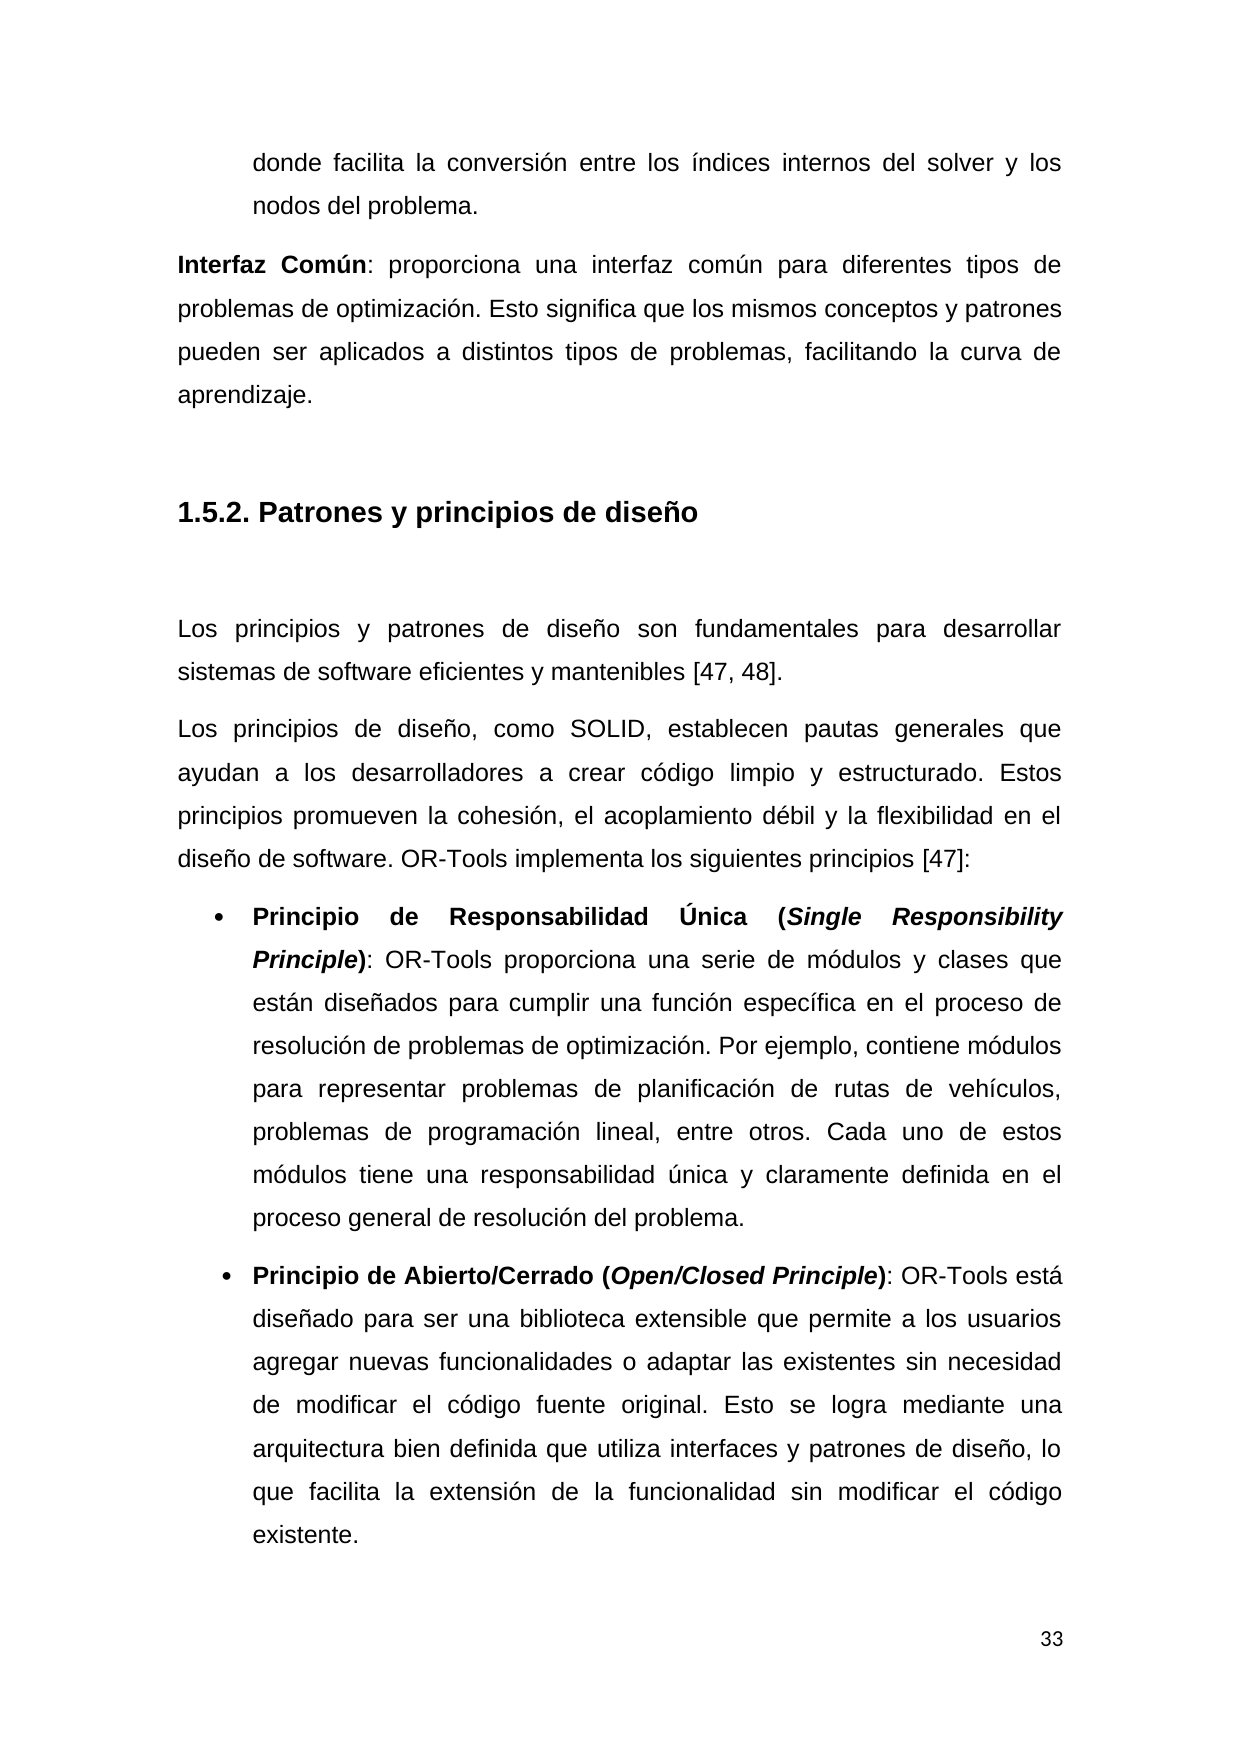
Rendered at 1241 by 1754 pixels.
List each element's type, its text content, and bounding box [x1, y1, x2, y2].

list Principio de Abierto/Cerrado (Open/Closed Principle): OR-Tools está diseñado para ser una biblioteca extensible que permite a los usuarios agregar nuevas funcionalidades o adaptar las existentes sin necesidad de modificar el código fuente original. Esto se logra mediante una arquitectura bien definida que utiliza interfaces y patrones de diseño, lo que facilita la extensión de la funcionalidad sin modificar el código existente. [223, 1261, 1063, 1549]
list Principio de Responsabilidad Única (Single Responsibility Principle): OR-Tools proporciona una serie de módulos y clases que están diseñados para cumplir una función específica en el proceso de resolución de problemas de optimización. Por ejemplo, contiene módulos para representar problemas de planificación de rutas de vehículos, problemas de programación lineal, entre otros. Cada uno de estos módulos tiene una responsabilidad única y claramente definida en el proceso general de resolución del problema. [215, 902, 1063, 1232]
subtitle 1.5.2. Patrones y principios de diseño [177, 495, 1063, 529]
text Interfaz Común: proporciona una interfaz común para diferentes tipos de problemas de optimización. Esto significa que los mismos conceptos y patrones pueden ser aplicados a distintos tipos de problemas, facilitando la curva de aprendizaje. [177, 251, 1063, 409]
text Los principios de diseño, como SOLID, establecen pautas generales que ayudan a los desarrolladores a crear código limpio y estructurado. Estos principios promueven la cohesión, el acoplamiento débil y la flexibilidad en el diseño de software. OR-Tools implementa los siguientes principios [47]: [177, 714, 1063, 873]
text Los principios y patrones de diseño son fundamentales para desarrollar sistemas de software eficientes y mantenibles [47, 48]. [177, 614, 1063, 686]
